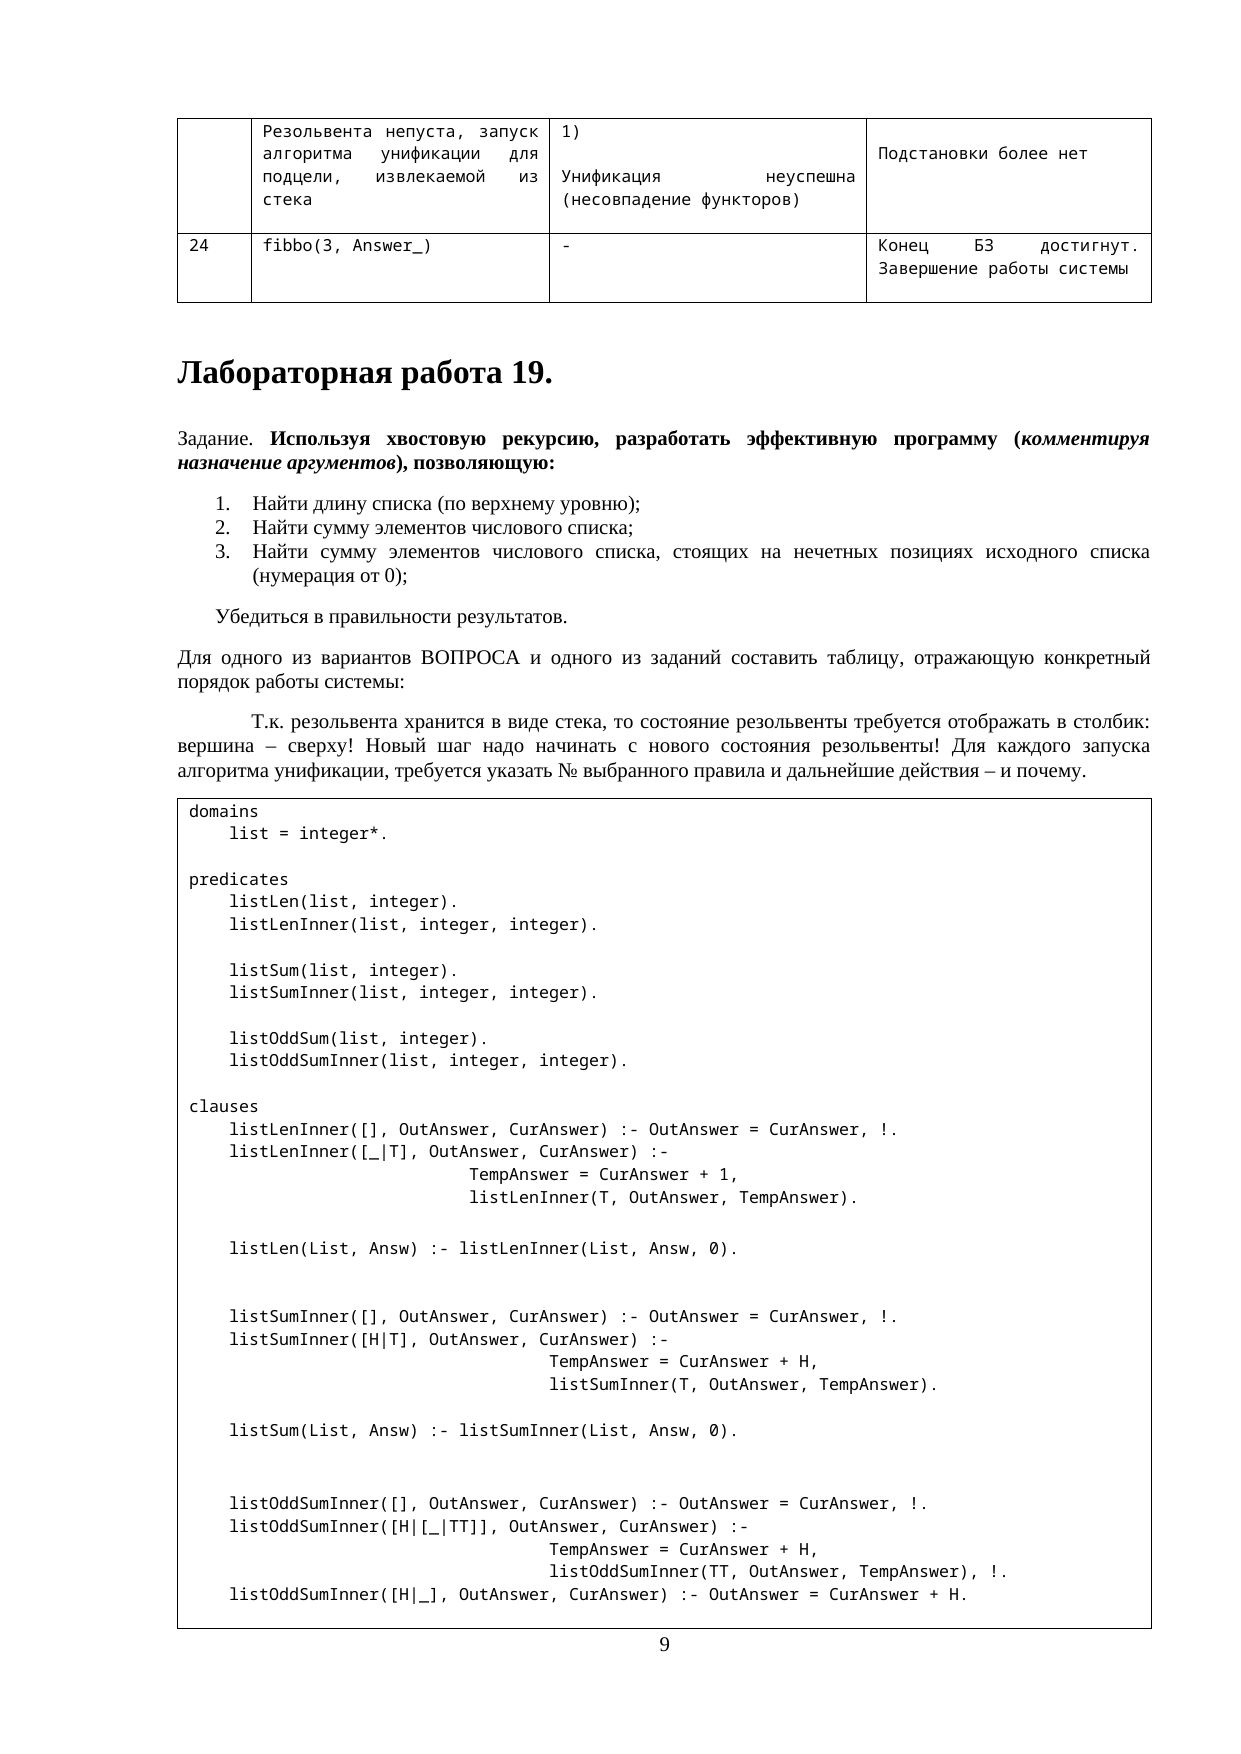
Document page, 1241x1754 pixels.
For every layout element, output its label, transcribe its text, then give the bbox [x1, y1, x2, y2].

table_cell fibbo(3, Answer_) [252, 234, 549, 302]
text Для одного из вариантов ВОПРОСА и одного из заданий составить таблицу, отражающую конкретный порядок работы системы: [177, 644, 1152, 693]
subtitle Лабораторная работа 19. [177, 352, 1152, 390]
table_cell - [550, 234, 866, 302]
table_cell Конец БЗ достигнут. Откат, следующее предложение относительно шага 6 Подстановки более нет [867, 119, 1151, 233]
text Убедиться в правильности результатов. [215, 604, 1152, 628]
table_cell 23 [178, 119, 251, 233]
table_cell fibboInner(3, Answer_, 1, 1) = fibbo(Number, Answer) :- fibboInner(Number, Answer, 1, 1) Унификация неуспешна (несовпадение функторов) [550, 119, 866, 233]
table_cell Конец БЗ достигнут. Завершение работы системы [867, 234, 1151, 302]
table_cell fibboInner(3, Answer_, 1, 1) Резольвента непуста, запуск алгоритма унификации для подцели, извлекаемой из стека [252, 119, 549, 233]
text Задание. Используя хвостовую рекурсию, разработать эффективную программу (комментируя назначение аргументов), позволяющую: [177, 426, 1152, 474]
table_cell 24 [178, 234, 251, 302]
list Найти длину списка (по верхнему уровню); [215, 491, 1152, 515]
list Найти сумму элементов числового списка, стоящих на нечетных позициях исходного списка (нумерация от 0); [215, 539, 1152, 587]
text Т.к. резольвента хранится в виде стека, то состояние резольвенты требуется отображать в столбик: вершина – сверху! Новый шаг надо начинать с нового состояния резольвенты! Для каждого запуска алгоритма унификации, требуется указать № выбранного правила и дальнейшие действия – и почему. [177, 709, 1152, 782]
list Найти сумму элементов числового списка; [215, 515, 1152, 539]
